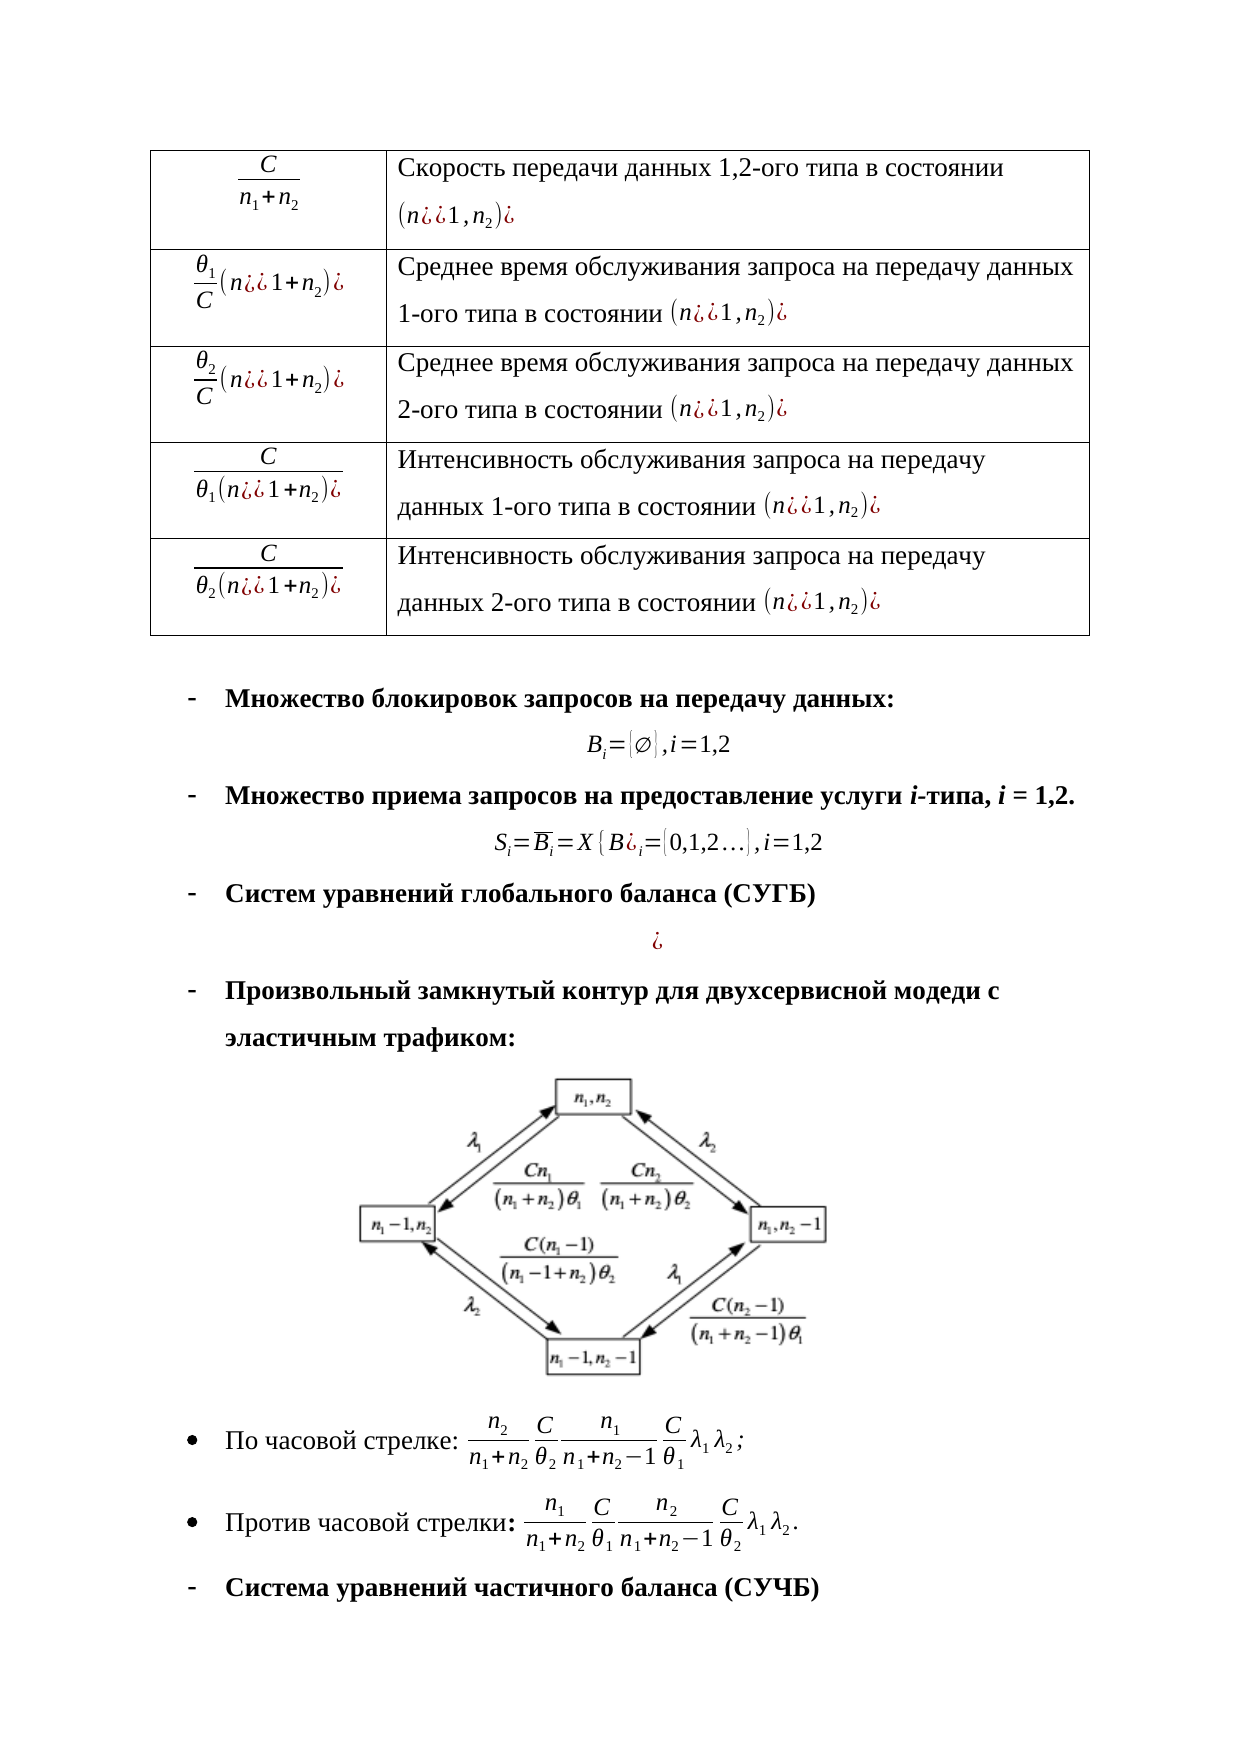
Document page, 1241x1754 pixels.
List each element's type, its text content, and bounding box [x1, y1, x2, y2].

table_cell Интенсивность обслуживания запроса на передачу данных 2-ого типа в состоянии [387, 539, 1089, 634]
list Систем уравнений глобального баланса (СУГБ) [187, 877, 1090, 908]
table_header [151, 151, 386, 249]
table_cell Среднее время обслуживания запроса на передачу данных 2-ого типа в состоянии [387, 347, 1089, 442]
table_cell [151, 347, 386, 442]
picture [150, 1067, 1062, 1390]
table_cell [151, 539, 386, 634]
list По часовой стрелке: [187, 1407, 1090, 1473]
list Произвольный замкнутый контур для двухсервисной модеди с эластичным трафиком: [187, 974, 1090, 1052]
list Множество блокировок запросов на передачу данных: [187, 682, 1090, 713]
list Система уравнений частичного баланса (СУЧБ) [187, 1571, 1090, 1602]
list Против часовой стрелки: [187, 1489, 1090, 1555]
table_header Скорость передачи данных 1,2-ого типа в состоянии [387, 151, 1089, 249]
table_cell Среднее время обслуживания запроса на передачу данных 1-ого типа в состоянии [387, 250, 1089, 346]
list Множество приема запросов на предоставление услуги i-типа, i = 1,2. [187, 779, 1090, 811]
table_cell [151, 250, 386, 346]
table_cell [151, 443, 386, 538]
table_cell Интенсивность обслуживания запроса на передачу данных 1-ого типа в состоянии [387, 443, 1089, 538]
